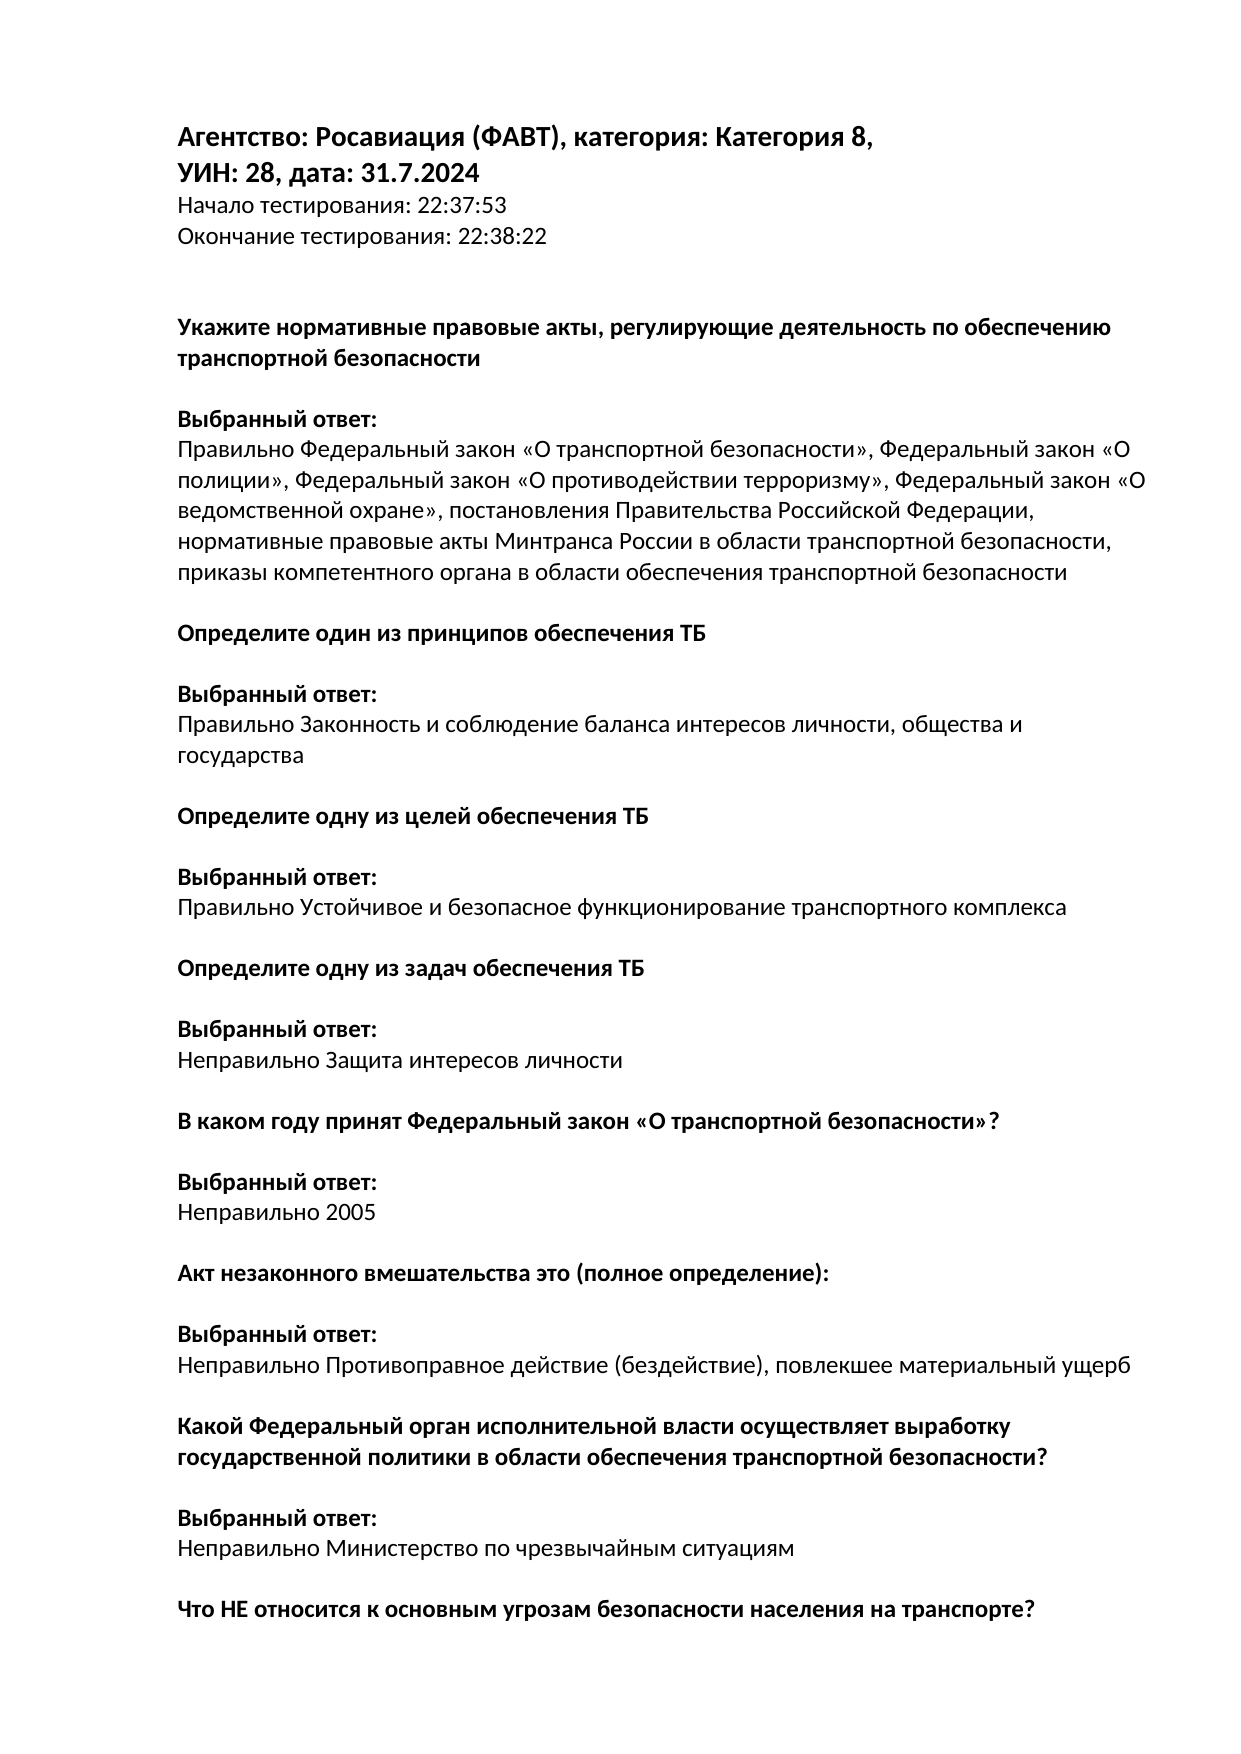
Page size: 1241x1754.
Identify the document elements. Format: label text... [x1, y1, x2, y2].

text Неправильно 2005 [177, 1197, 1152, 1227]
text Правильно Устойчивое и безопасное функционирование транспортного комплекса [177, 891, 1152, 922]
text Правильно Законность и соблюдение баланса интересов личности, общества и государства [177, 708, 1152, 769]
text Выбранный ответ: [177, 1319, 1152, 1349]
text Выбранный ответ: [177, 678, 1152, 708]
text Агентство: Росавиация (ФАВТ), категория: Категория 8, УИН: 28, дата: 31.7.2024 Начало тестирования: 22:37:53 Окончание тестирования: 22:38:22 [177, 118, 1152, 250]
text Выбранный ответ: [177, 1166, 1152, 1197]
text Выбранный ответ: [177, 403, 1152, 433]
text Выбранный ответ: [177, 1502, 1152, 1532]
text Неправильно Противоправное действие (бездействие), повлекшее материальный ущерб [177, 1349, 1152, 1380]
text Определите один из принципов обеспечения ТБ [177, 617, 1152, 647]
text Выбранный ответ: [177, 1013, 1152, 1044]
text Определите одну из задач обеспечения ТБ [177, 952, 1152, 983]
text Неправильно Защита интересов личности В каком году принят Федеральный закон «О транспортной безопасности»? [177, 1044, 1152, 1136]
text Выбранный ответ: [177, 861, 1152, 891]
text Какой Федеральный орган исполнительной власти осуществляет выработку государственной политики в области обеспечения транспортной безопасности? [177, 1410, 1152, 1471]
text Укажите нормативные правовые акты, регулирующие деятельность по обеспечению транспортной безопасности [177, 311, 1152, 372]
text Что НЕ относится к основным угрозам безопасности населения на транспорте? [177, 1593, 1152, 1624]
text Неправильно Министерство по чрезвычайным ситуациям [177, 1532, 1152, 1563]
text Определите одну из целей обеспечения ТБ [177, 800, 1152, 830]
text Акт незаконного вмешательства это (полное определение): [177, 1258, 1152, 1288]
text Правильно Федеральный закон «О транспортной безопасности», Федеральный закон «О полиции», Федеральный закон «О противодействии терроризму», Федеральный закон «О ведомственной охране», постановления Правительства Российской Федерации, нормативные правовые акты Минтранса России в области транспортной безопасности, приказы компетентного органа в области обеспечения транспортной безопасности [177, 433, 1152, 586]
